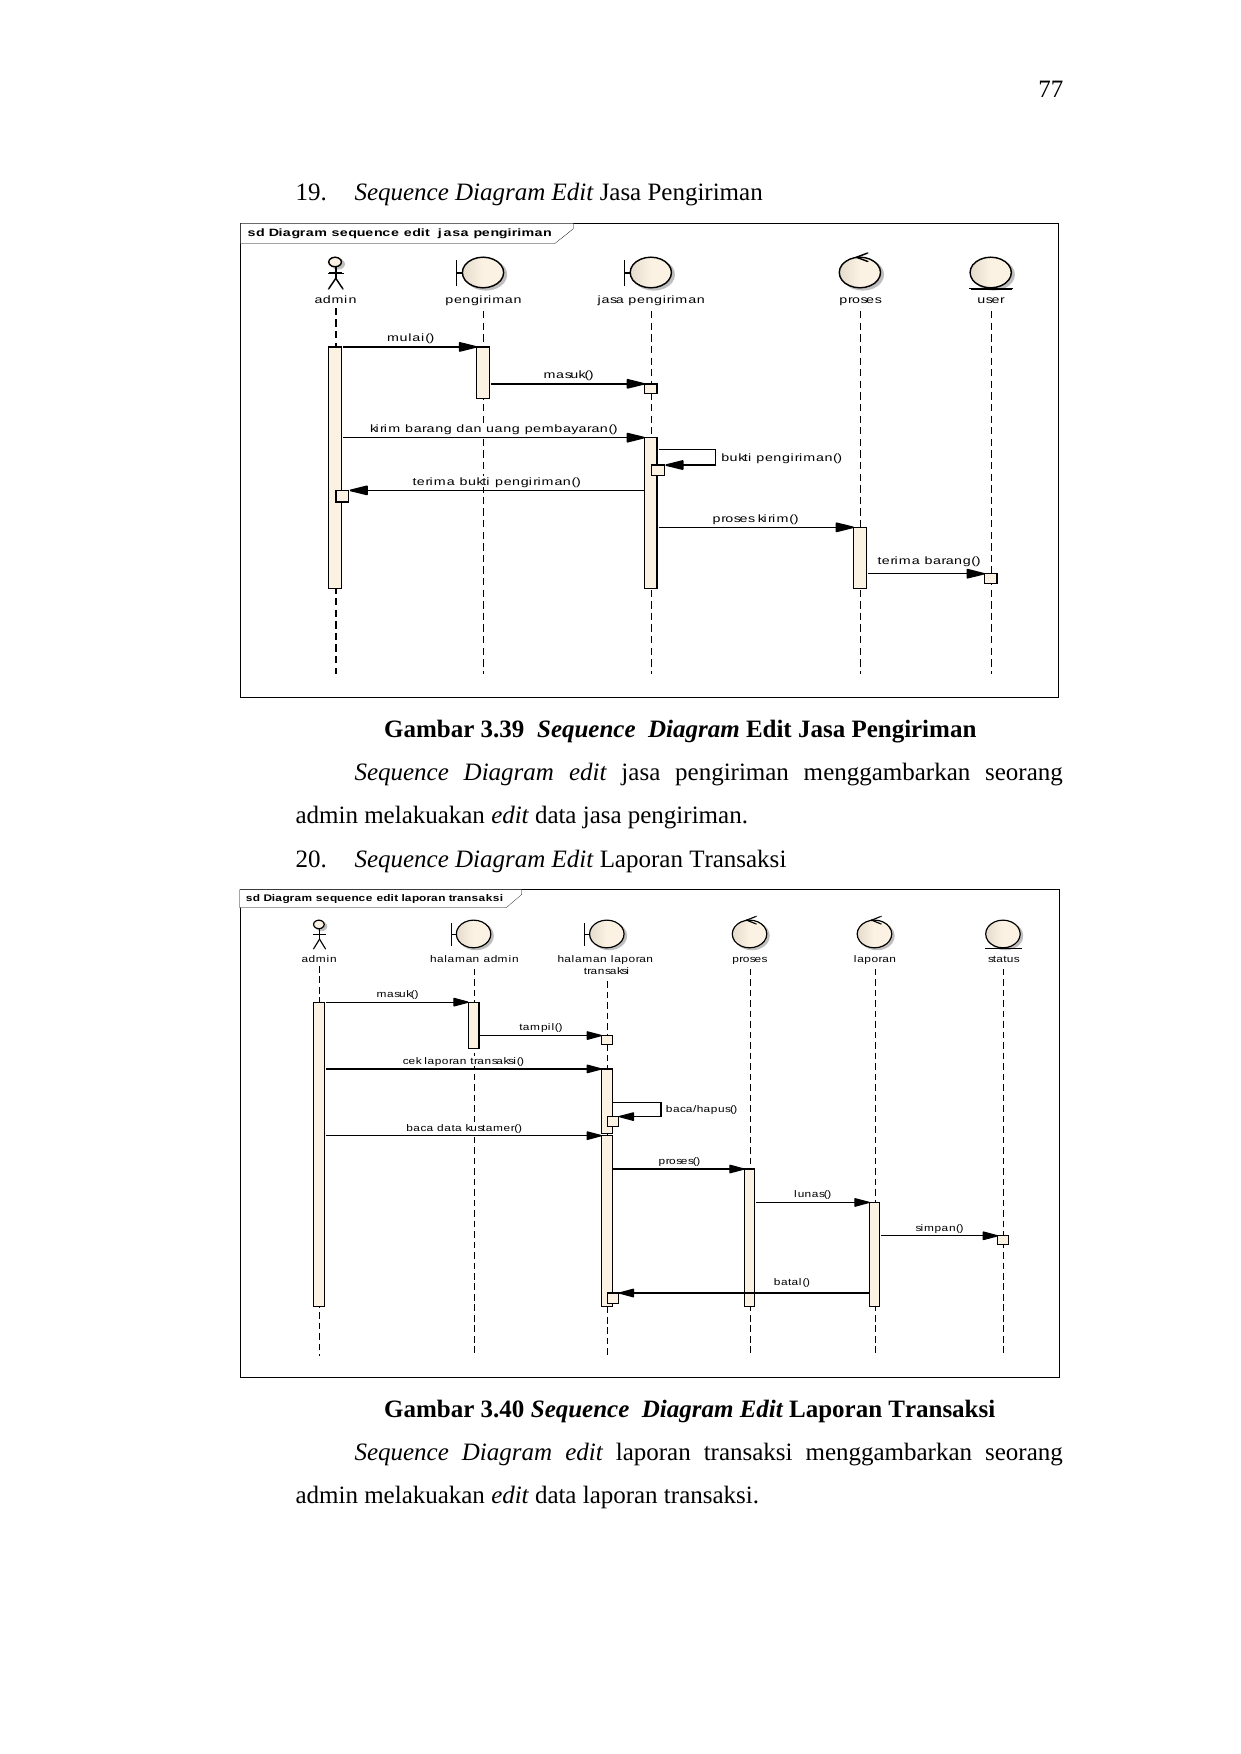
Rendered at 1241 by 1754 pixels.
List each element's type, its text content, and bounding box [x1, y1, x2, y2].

list Sequence Diagram Edit Laporan Transaksi [295, 844, 1063, 872]
list Gambar 3.40 Sequence Diagram Edit Laporan Transaksi [384, 1394, 1063, 1422]
list Gambar 3.39 Sequence Diagram Edit Jasa Pengiriman [384, 714, 1063, 743]
text Sequence Diagram edit laporan transaksi menggambarkan seorang admin melakuakan edit data laporan transaksi. [295, 1437, 1063, 1509]
text Sequence Diagram edit jasa pengiriman menggambarkan seorang admin melakuakan edit data jasa pengiriman. [295, 757, 1063, 829]
list Sequence Diagram Edit Jasa Pengiriman [295, 177, 1063, 206]
